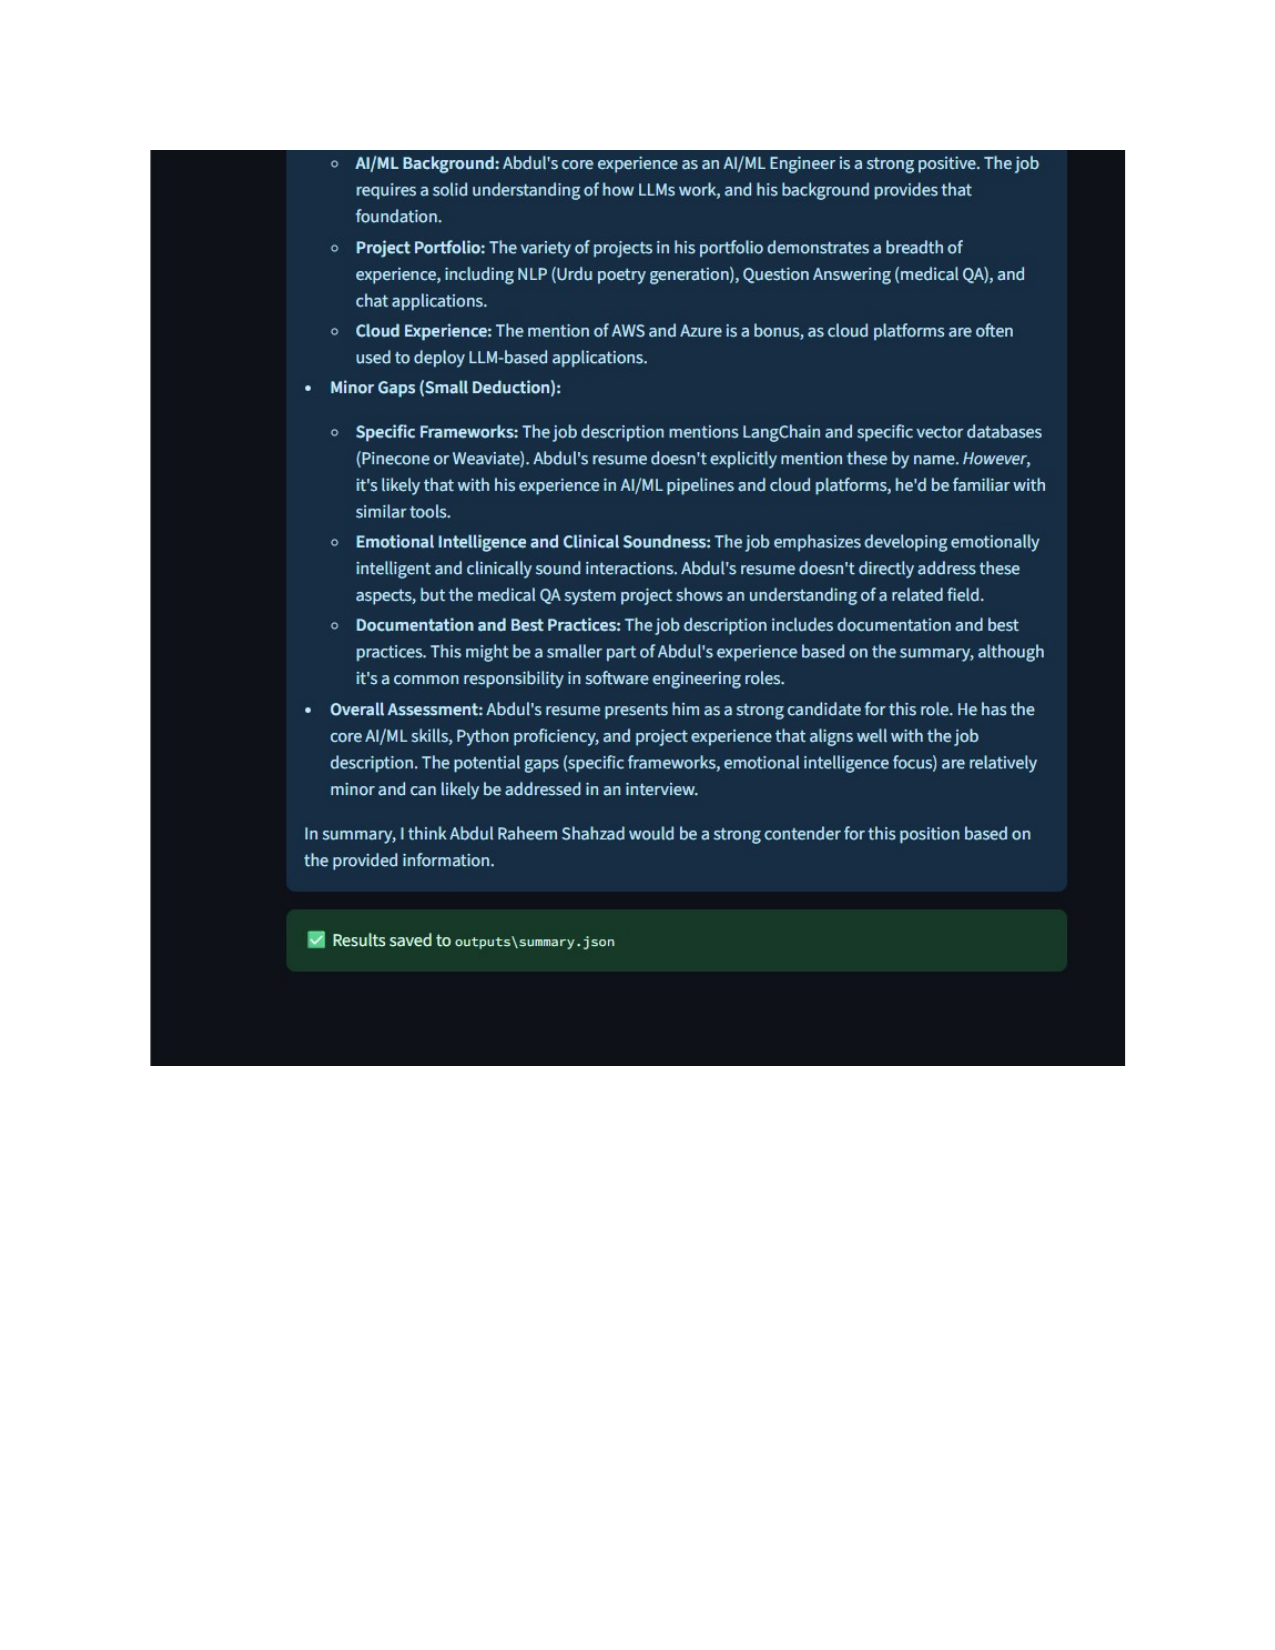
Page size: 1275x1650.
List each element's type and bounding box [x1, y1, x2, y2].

picture [150, 150, 1125, 1066]
